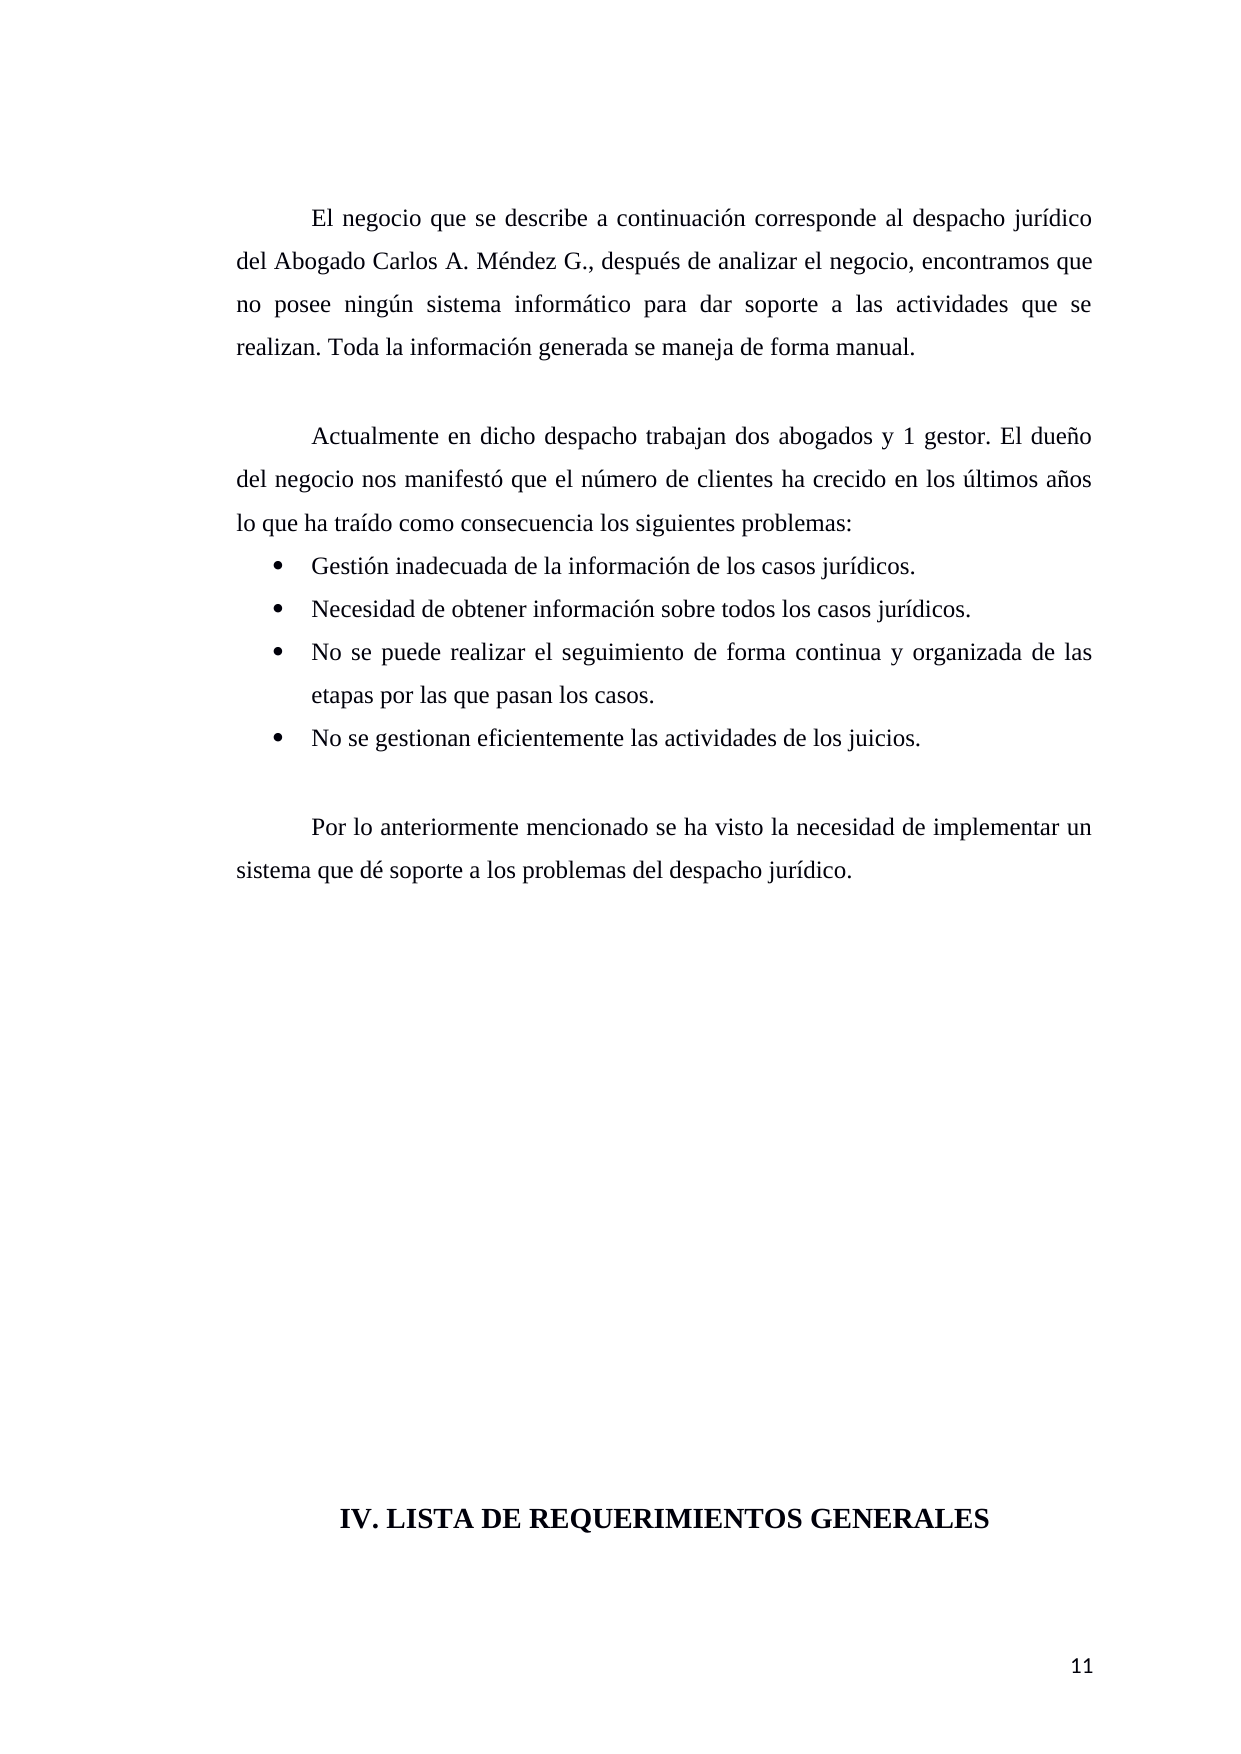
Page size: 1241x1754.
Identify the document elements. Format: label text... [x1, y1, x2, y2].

list Necesidad de obtener información sobre todos los casos jurídicos. [274, 594, 1093, 623]
text Actualmente en dicho despacho trabajan dos abogados y 1 gestor. El dueño del negocio nos manifestó que el número de clientes ha crecido en los últimos años lo que ha traído como consecuencia los siguientes problemas: [236, 421, 1093, 536]
text Por lo anteriormente mencionado se ha visto la necesidad de implementar un sistema que dé soporte a los problemas del despacho jurídico. [236, 812, 1093, 884]
text IV. LISTA DE REQUERIMIENTOS GENERALES [236, 1501, 1093, 1534]
list No se gestionan eficientemente las actividades de los juicios. [274, 723, 1093, 752]
list Gestión inadecuada de la información de los casos jurídicos. [274, 551, 1093, 579]
text El negocio que se describe a continuación corresponde al despacho jurídico del Abogado Carlos A. Méndez G., después de analizar el negocio, encontramos que no posee ningún sistema informático para dar soporte a las actividades que se realizan. Toda la información generada se maneja de forma manual. [236, 203, 1093, 361]
list No se puede realizar el seguimiento de forma continua y organizada de las etapas por las que pasan los casos. [274, 637, 1093, 709]
